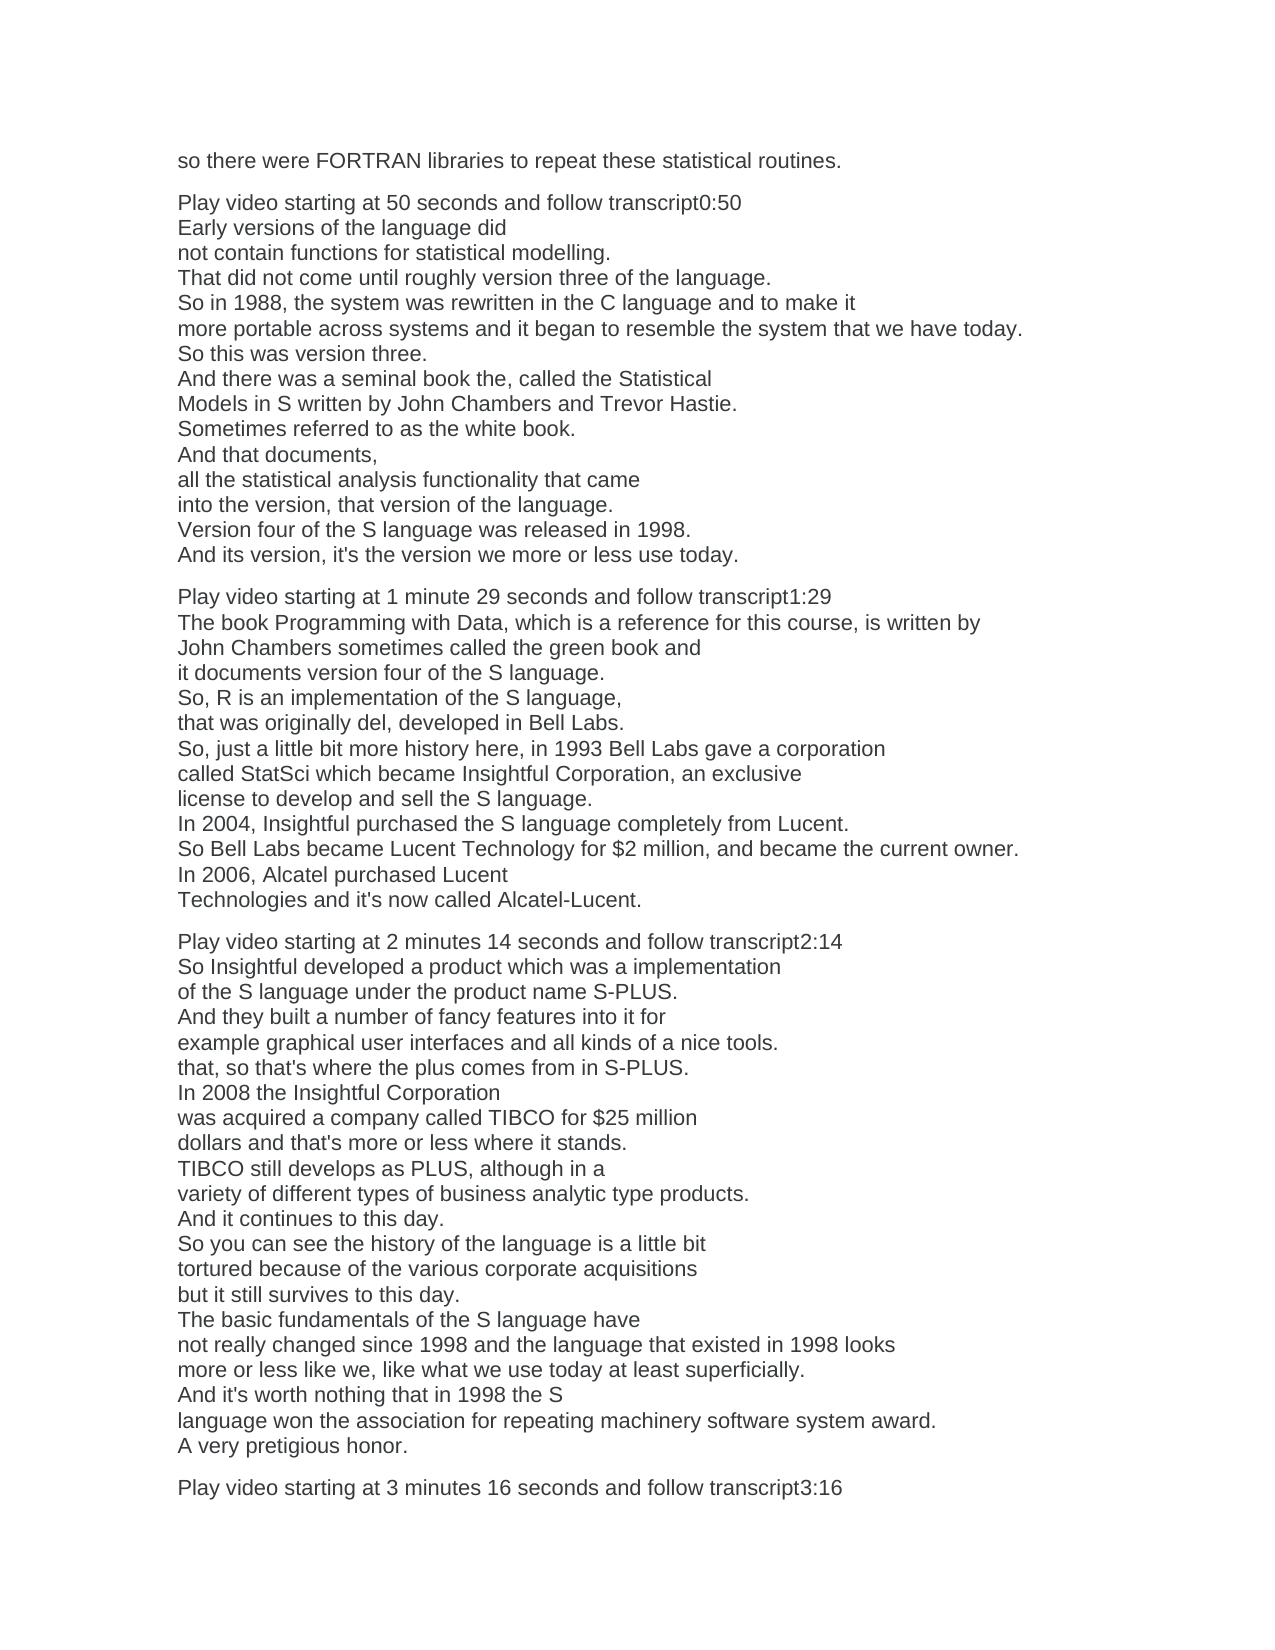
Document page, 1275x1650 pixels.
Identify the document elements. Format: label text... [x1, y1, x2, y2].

text And there was a seminal book the, called the Statistical [177, 366, 1098, 391]
text A very pretigious honor. [177, 1433, 1098, 1458]
text language won the association for repeating machinery software system award. [177, 1408, 1098, 1433]
text Sometimes referred to as the white book. [177, 416, 1098, 442]
text The book Programming with Data, which is a reference for this course, is written by [177, 609, 1098, 635]
text And its version, it's the version we more or less use today. [177, 542, 1098, 568]
text In 2008 the Insightful Corporation [177, 1080, 1098, 1105]
text tortured because of the various corporate acquisitions [177, 1256, 1098, 1282]
text that, so that's where the plus comes from in S-PLUS. [177, 1055, 1098, 1080]
text The basic fundamentals of the S language have [177, 1307, 1098, 1332]
text of the S language under the product name S-PLUS. [177, 979, 1098, 1004]
text more or less like we, like what we use today at least superficially. [177, 1357, 1098, 1382]
text Technologies and it's now called Alcatel-Lucent. [177, 887, 1098, 912]
text So, just a little bit more history here, in 1993 Bell Labs gave a corporation [177, 736, 1098, 761]
text So Bell Labs became Lucent Technology for $2 million, and became the current owner. [177, 836, 1098, 862]
text Early versions of the language did [177, 215, 1098, 240]
text And it's worth nothing that in 1998 the S [177, 1382, 1098, 1408]
text more portable across systems and it began to resemble the system that we have today. [177, 316, 1098, 341]
text Play video starting at 1 minute 29 seconds and follow transcript1:29 [177, 584, 1098, 609]
text was acquired a company called TIBCO for $25 million [177, 1105, 1098, 1130]
text So in 1988, the system was rewritten in the C language and to make it [177, 290, 1098, 316]
text so there were FORTRAN libraries to repeat these statistical routines. [177, 148, 1098, 173]
text it documents version four of the S language. [177, 660, 1098, 685]
text Version four of the S language was released in 1998. [177, 517, 1098, 542]
text John Chambers sometimes called the green book and [177, 635, 1098, 660]
text license to develop and sell the S language. [177, 786, 1098, 811]
text called StatSci which became Insightful Corporation, an exclusive [177, 761, 1098, 786]
text So you can see the history of the language is a little bit [177, 1231, 1098, 1256]
text dollars and that's more or less where it stands. [177, 1130, 1098, 1156]
text In 2004, Insightful purchased the S language completely from Lucent. [177, 811, 1098, 836]
text That did not come until roughly version three of the language. [177, 265, 1098, 290]
text Play video starting at 3 minutes 16 seconds and follow transcript3:16 [177, 1475, 1098, 1500]
text So this was version three. [177, 341, 1098, 366]
text So Insightful developed a product which was a implementation [177, 954, 1098, 979]
text And they built a number of fancy features into it for [177, 1004, 1098, 1029]
text And it continues to this day. [177, 1206, 1098, 1231]
text all the statistical analysis functionality that came [177, 467, 1098, 492]
text Models in S written by John Chambers and Trevor Hastie. [177, 391, 1098, 416]
text example graphical user interfaces and all kinds of a nice tools. [177, 1029, 1098, 1055]
text So, R is an implementation of the S language, [177, 685, 1098, 710]
text variety of different types of business analytic type products. [177, 1181, 1098, 1206]
text Play video starting at 2 minutes 14 seconds and follow transcript2:14 [177, 929, 1098, 954]
text In 2006, Alcatel purchased Lucent [177, 862, 1098, 887]
text that was originally del, developed in Bell Labs. [177, 710, 1098, 736]
text not really changed since 1998 and the language that existed in 1998 looks [177, 1332, 1098, 1357]
text into the version, that version of the language. [177, 492, 1098, 517]
text Play video starting at 50 seconds and follow transcript0:50 [177, 189, 1098, 215]
text And that documents, [177, 442, 1098, 467]
text not contain functions for statistical modelling. [177, 240, 1098, 265]
text TIBCO still develops as PLUS, although in a [177, 1156, 1098, 1181]
text but it still survives to this day. [177, 1282, 1098, 1307]
